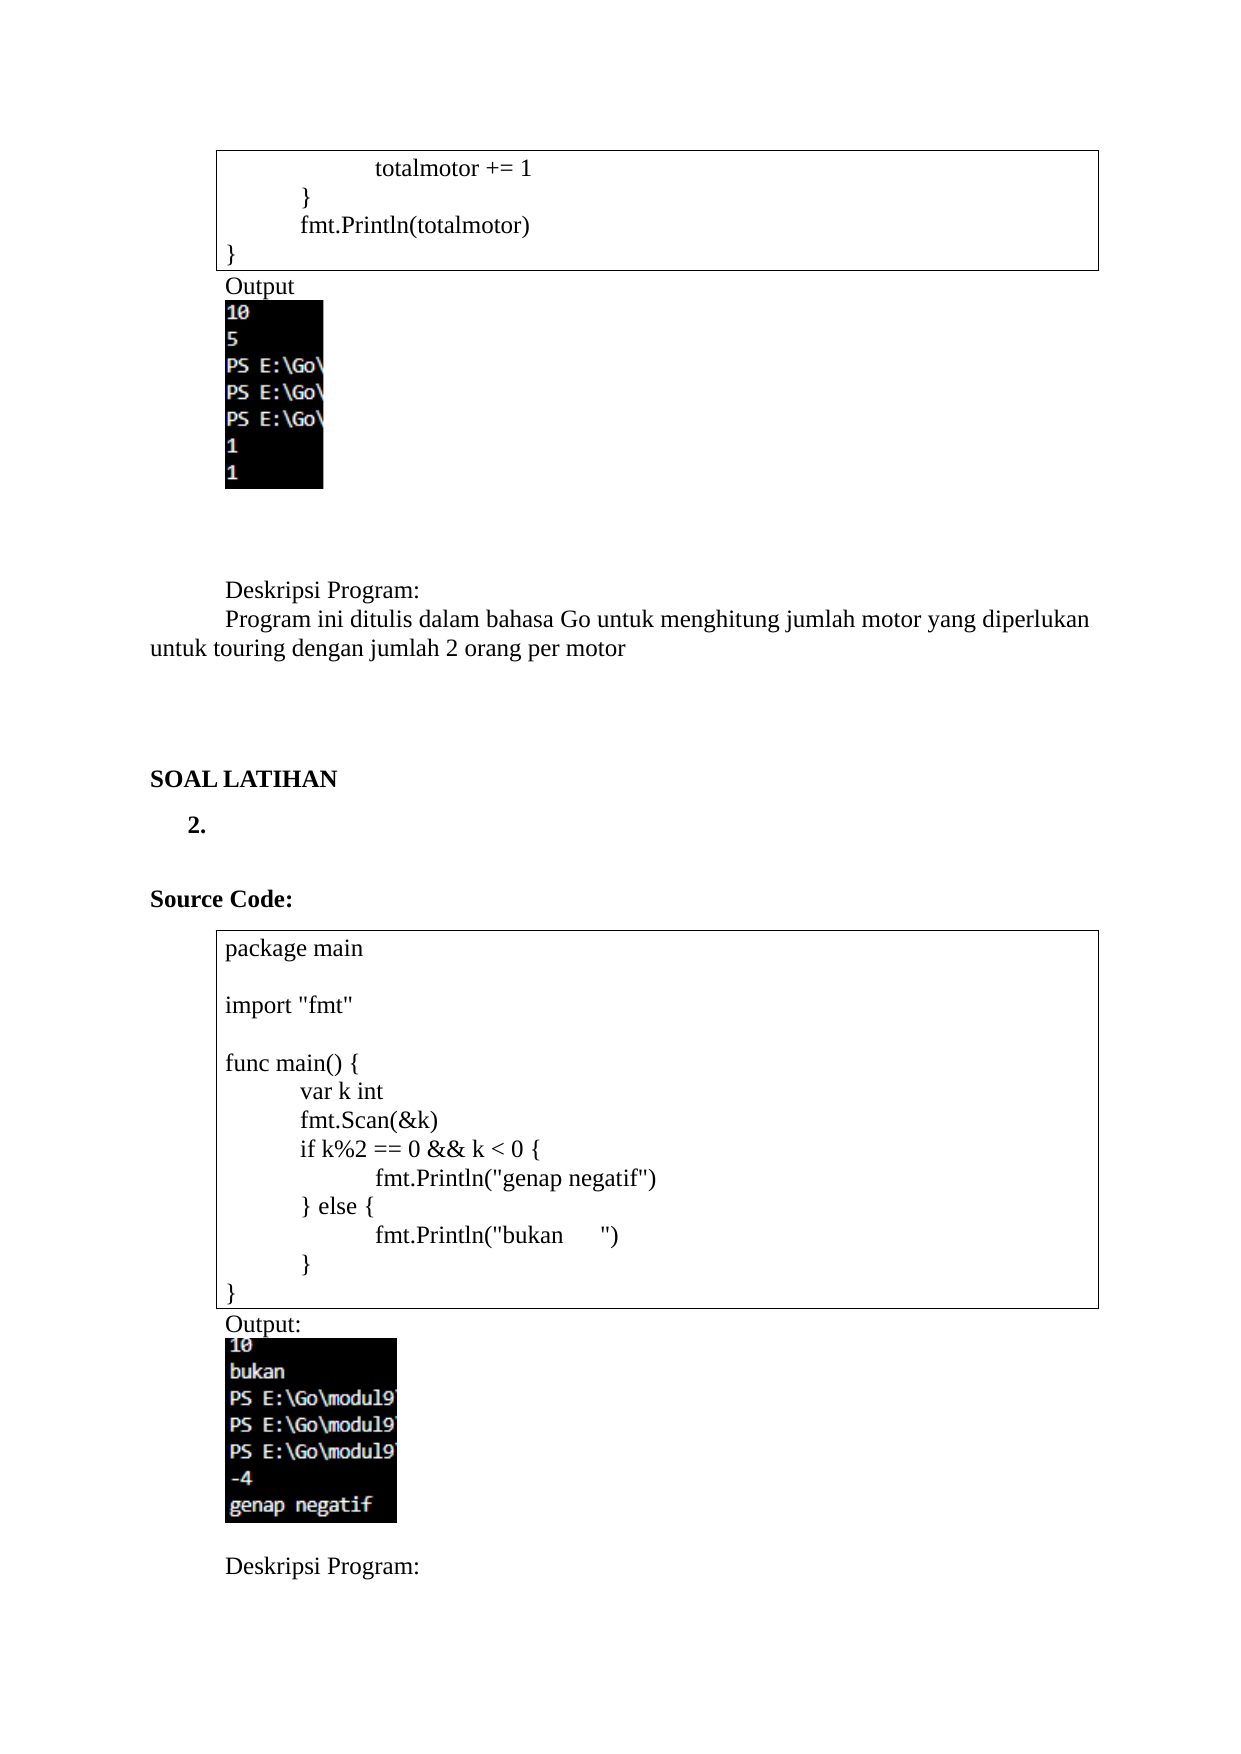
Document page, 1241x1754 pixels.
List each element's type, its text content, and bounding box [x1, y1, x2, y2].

list Deskripsi Program: [225, 1551, 1090, 1580]
list func main() { [217, 1044, 1098, 1073]
list Output [225, 271, 1090, 300]
list totalmotor += 1 [217, 151, 1098, 179]
text SOAL LATIHAN [150, 764, 1090, 793]
list var k int [217, 1073, 1098, 1102]
list } [217, 236, 1098, 270]
list } else { [217, 1188, 1098, 1217]
list } [217, 1246, 1098, 1274]
list import "fmt" [217, 987, 1098, 1019]
picture [225, 1338, 397, 1523]
list package main [217, 931, 1098, 961]
list } [217, 179, 1098, 207]
picture [225, 300, 324, 489]
list fmt.Scan(&k) [217, 1102, 1098, 1131]
list fmt.Println(totalmotor) [217, 207, 1098, 236]
text Source Code: [150, 884, 1090, 913]
list Output: [150, 1309, 1090, 1338]
list Program ini ditulis dalam bahasa Go untuk menghitung jumlah motor yang diperlukan untuk touring dengan jumlah 2 orang per motor [150, 604, 1090, 662]
list if k%2 == 0 && k < 0 { [217, 1131, 1098, 1159]
list Deskripsi Program: [225, 575, 1090, 604]
list fmt.Println("genap negatif") [217, 1159, 1098, 1188]
list } [217, 1274, 1098, 1308]
list fmt.Println("bukan ") [217, 1217, 1098, 1246]
